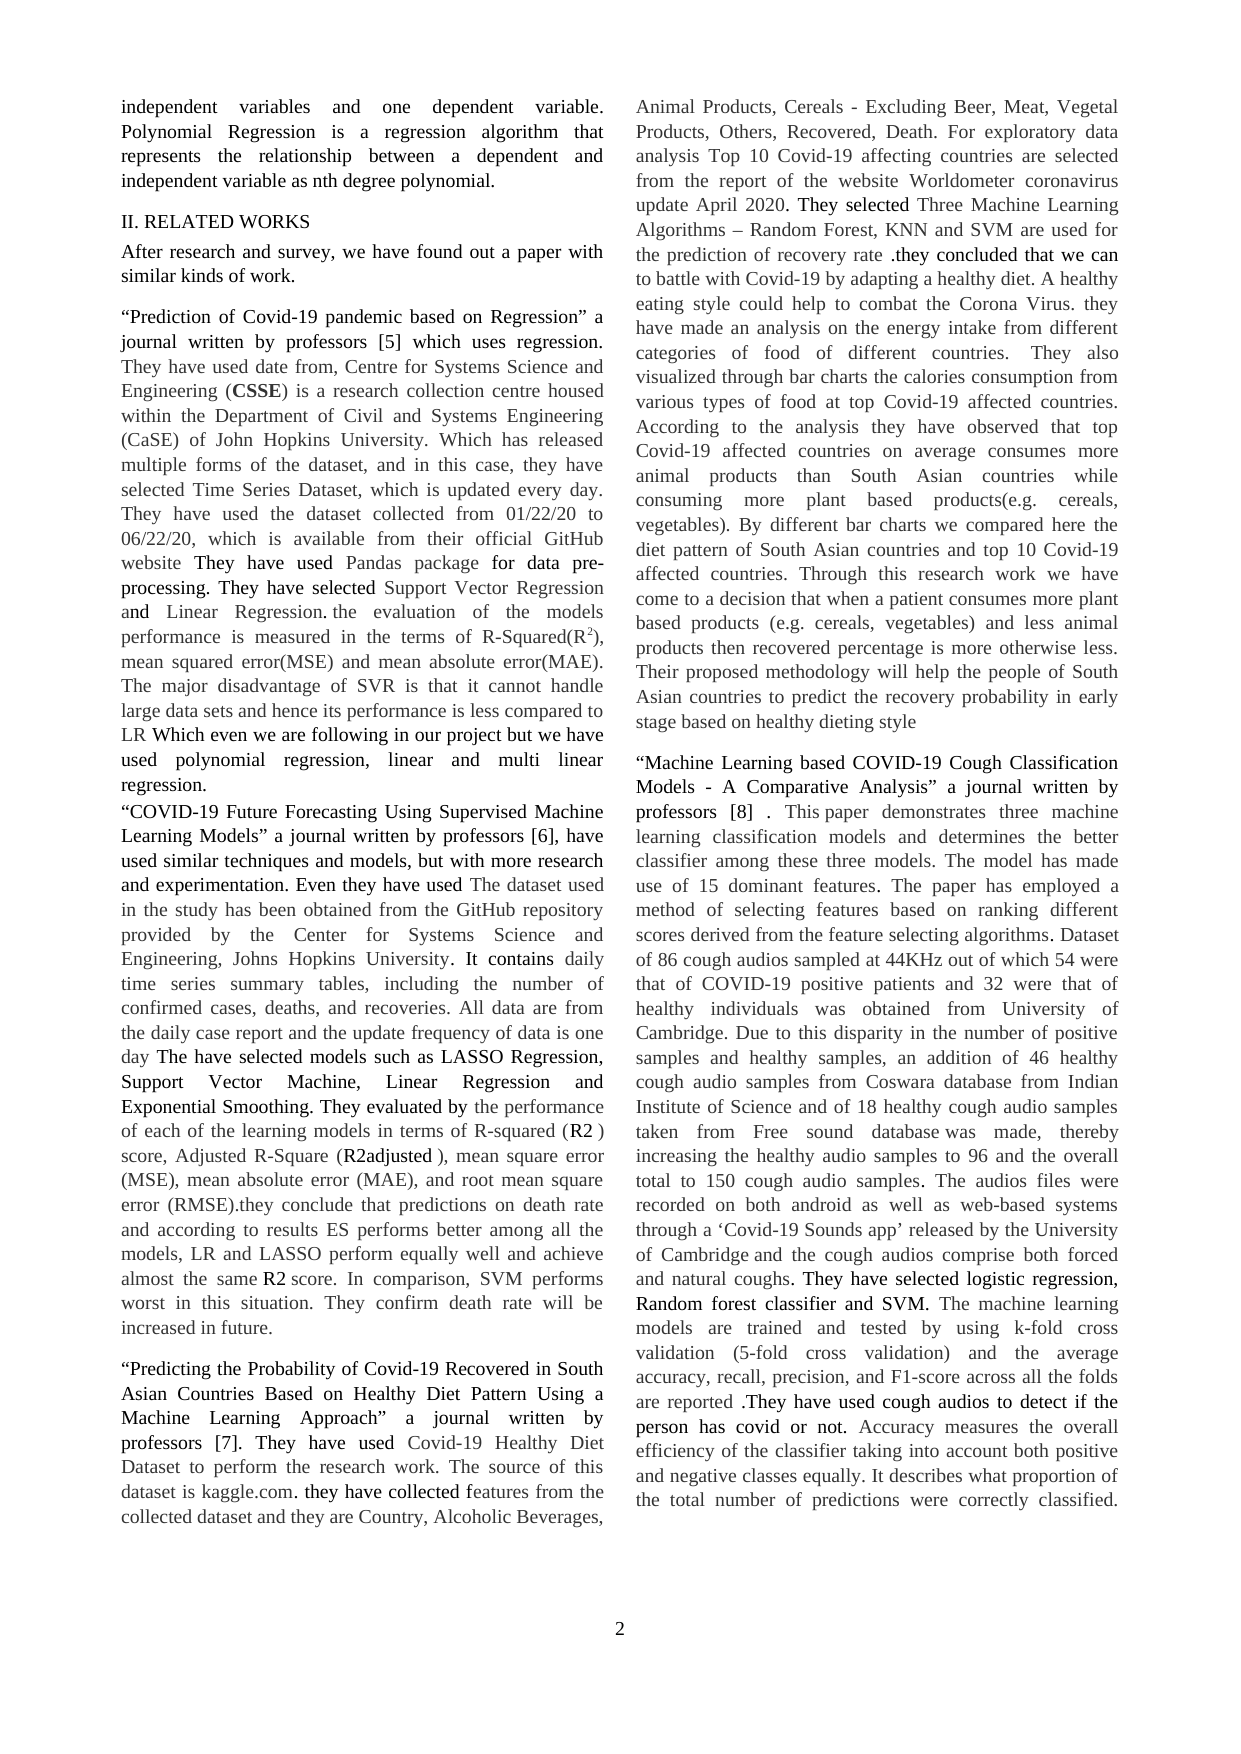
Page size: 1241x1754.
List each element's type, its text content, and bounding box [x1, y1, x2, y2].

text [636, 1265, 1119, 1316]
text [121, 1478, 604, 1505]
subtitle II. RELATED WORKS [121, 210, 594, 233]
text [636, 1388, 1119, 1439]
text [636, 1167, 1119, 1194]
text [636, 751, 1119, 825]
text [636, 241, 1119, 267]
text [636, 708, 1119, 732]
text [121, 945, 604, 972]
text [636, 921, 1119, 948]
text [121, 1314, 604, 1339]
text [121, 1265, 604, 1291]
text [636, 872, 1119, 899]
text After research and survey, we have found out a paper with similar kinds of work. [121, 240, 604, 287]
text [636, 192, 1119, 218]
